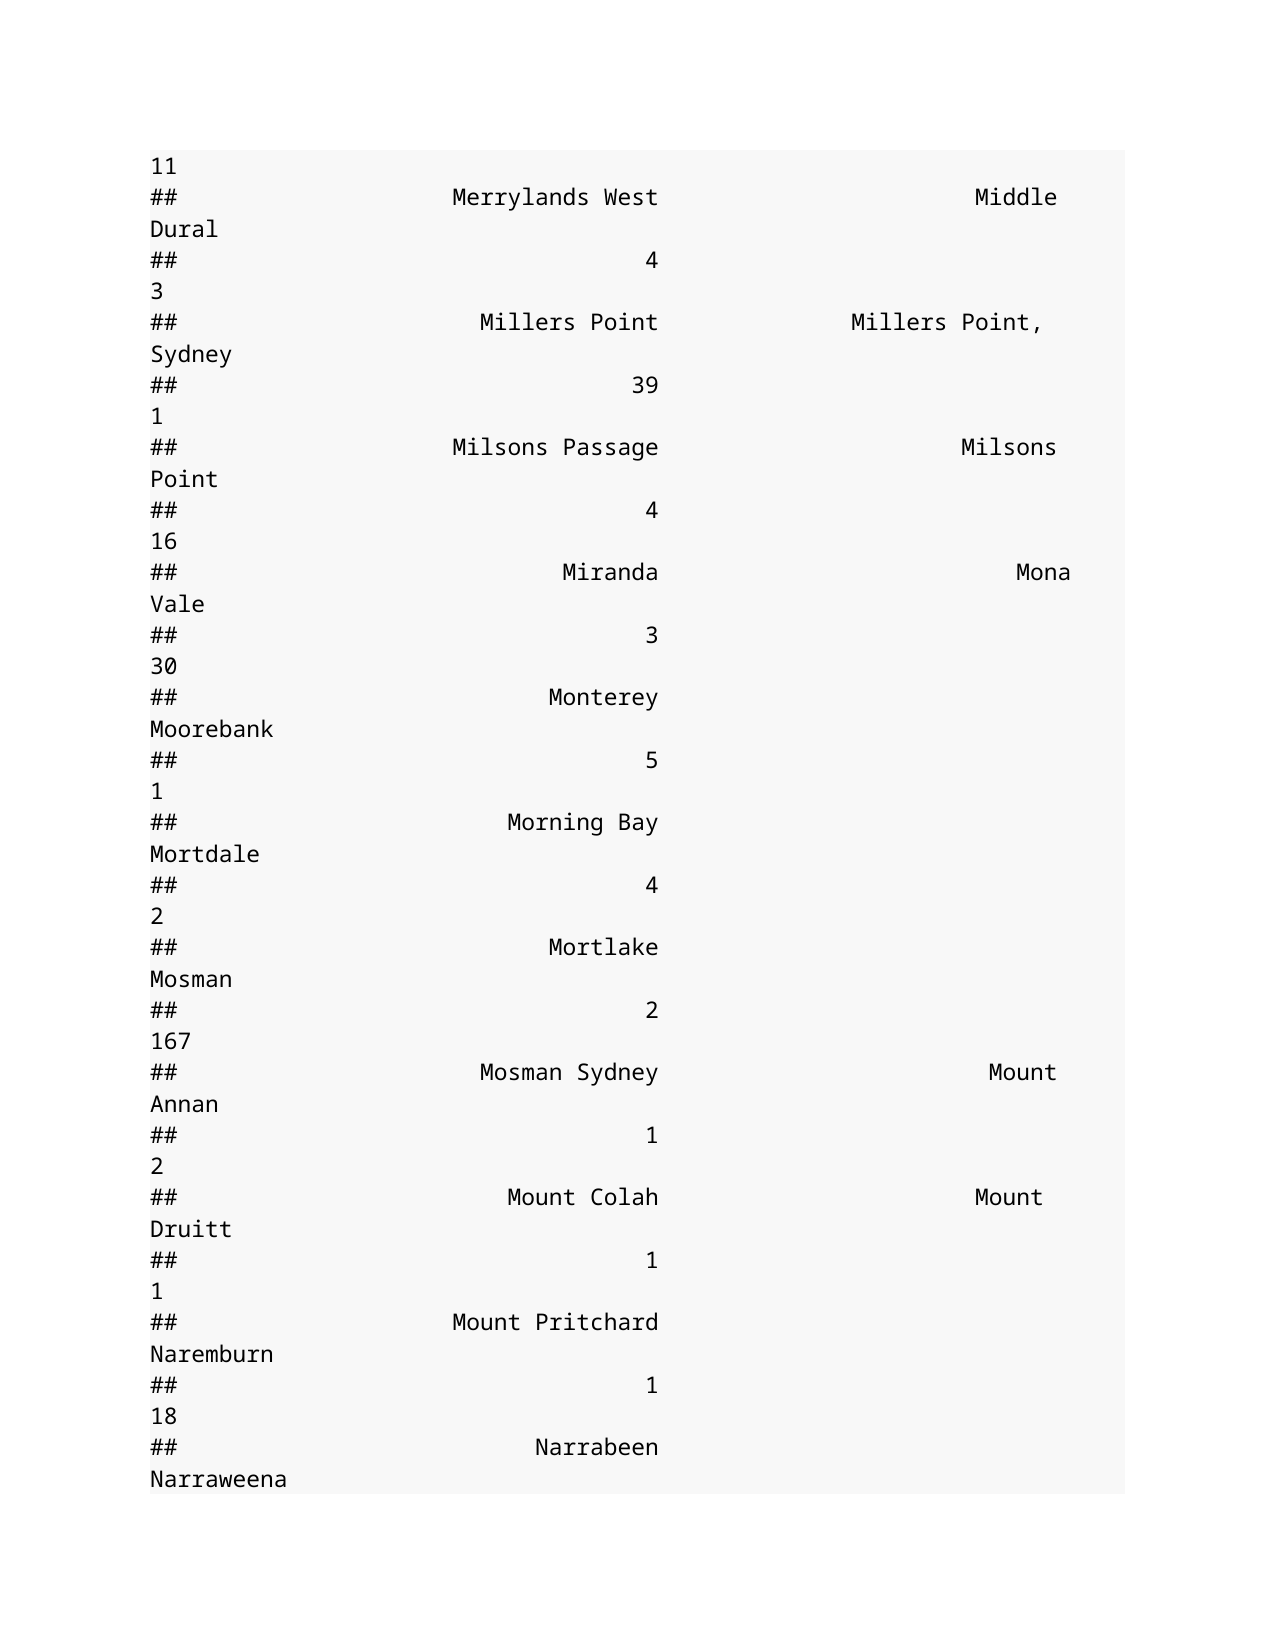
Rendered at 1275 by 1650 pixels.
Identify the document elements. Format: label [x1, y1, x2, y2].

text [150, 150, 1125, 1494]
